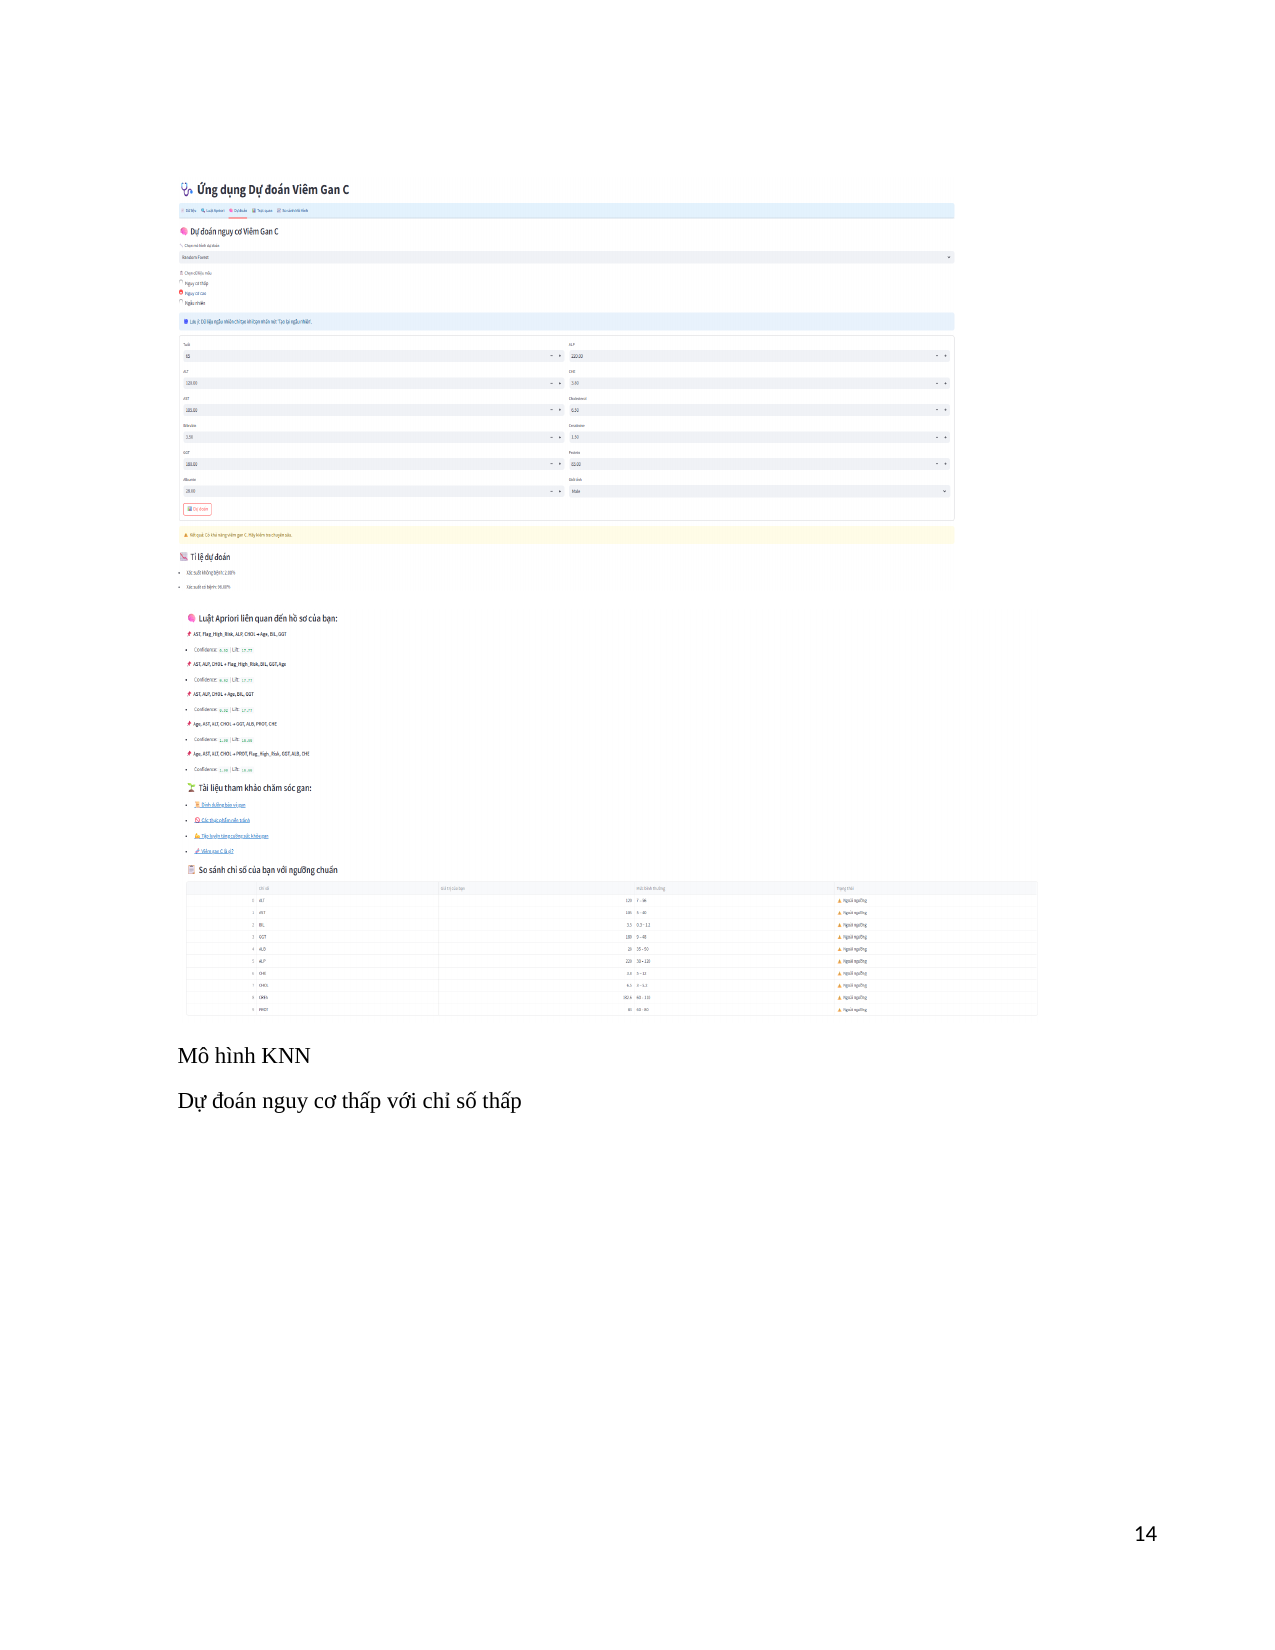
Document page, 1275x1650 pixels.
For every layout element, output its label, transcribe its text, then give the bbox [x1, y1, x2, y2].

picture [177, 609, 1043, 1023]
picture [177, 177, 956, 591]
text Mô hình KNN [177, 1042, 1157, 1068]
text Dự đoán nguy cơ thấp với chỉ số thấp [177, 1087, 1157, 1113]
